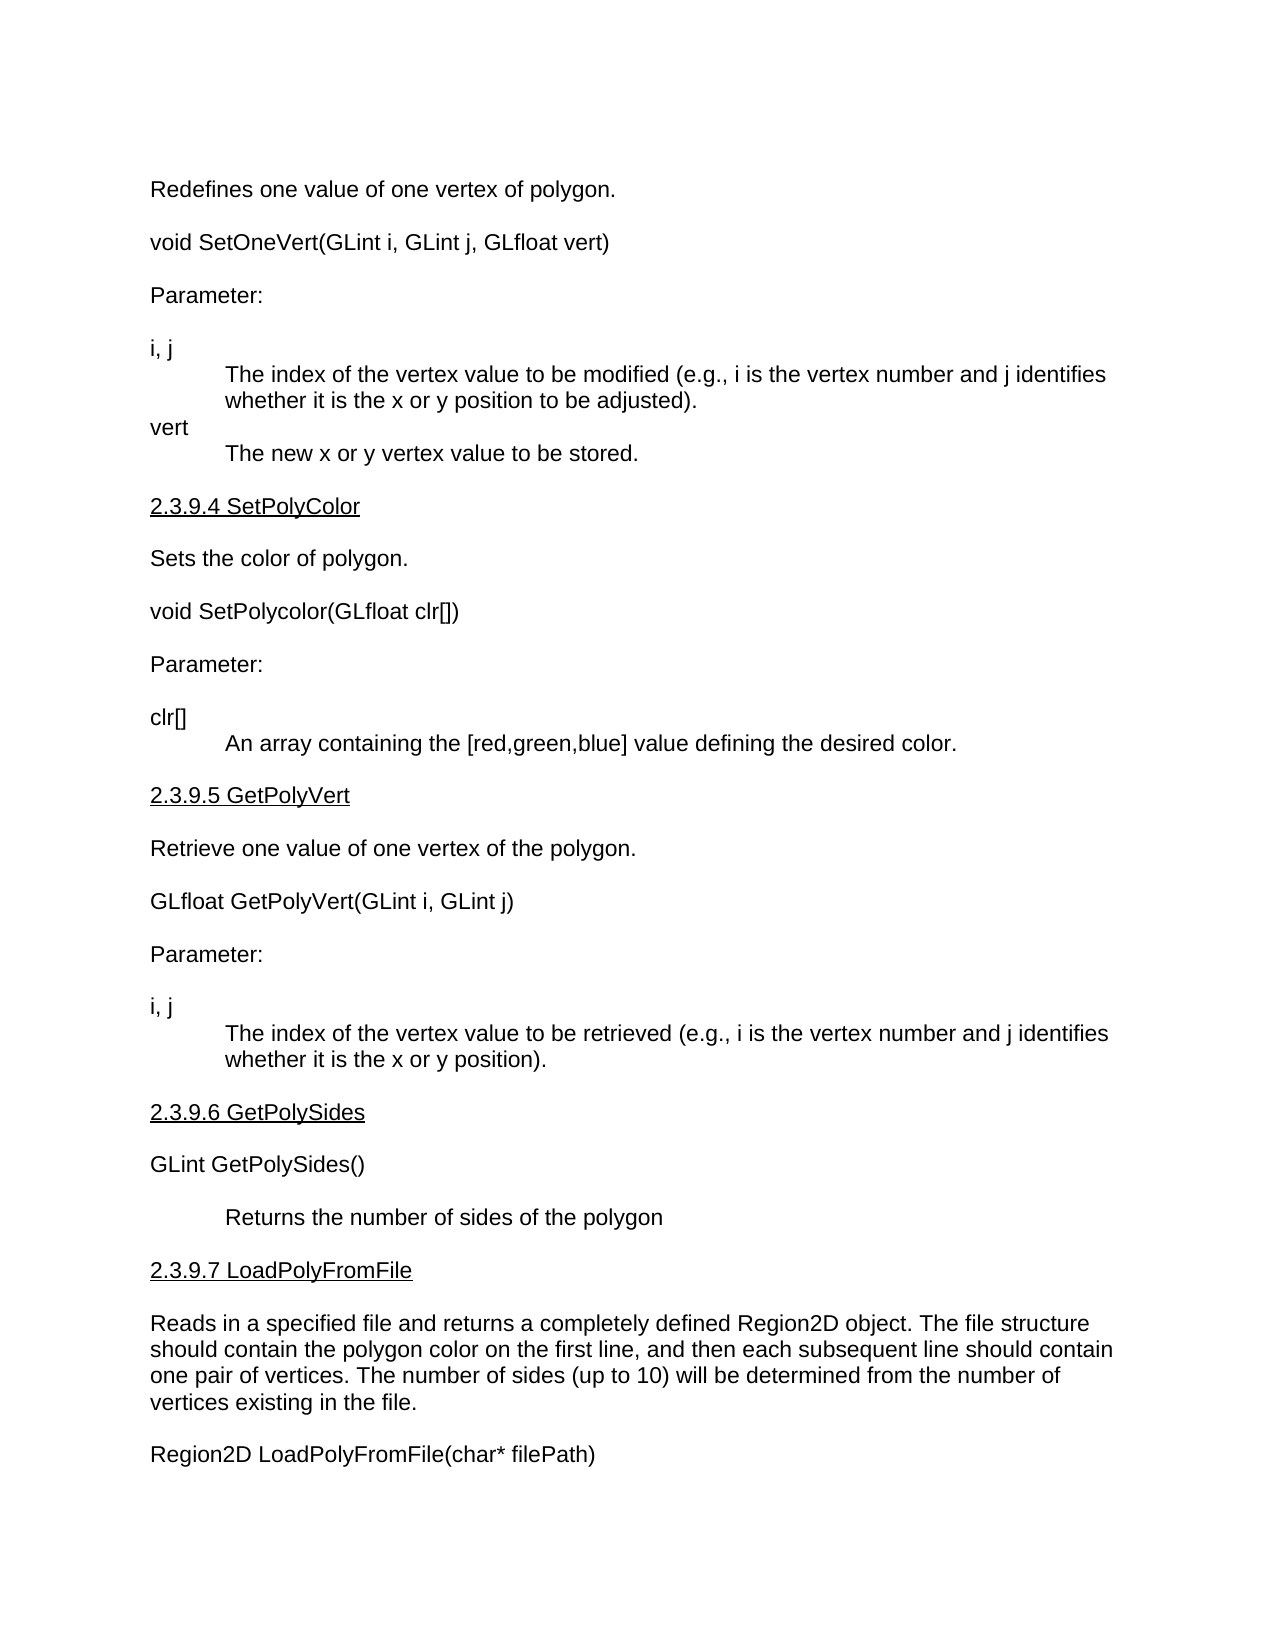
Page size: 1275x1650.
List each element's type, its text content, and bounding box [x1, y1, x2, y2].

text An array containing the [red,green,blue] value defining the desired color. [225, 730, 1125, 756]
text 2.3.9.5 GetPolyVert [150, 782, 1125, 809]
text 2.3.9.4 SetPolyColor [150, 493, 1125, 519]
text Returns the number of sides of the polygon [225, 1204, 1125, 1231]
text clr[] [150, 703, 1125, 730]
text Region2D LoadPolyFromFile(char* filePath) [150, 1441, 1125, 1468]
text The index of the vertex value to be modified (e.g., i is the vertex number and j identifies whether it is the x or y position to be adjusted). [225, 361, 1125, 413]
text Redefines one value of one vertex of polygon. [150, 176, 1125, 203]
text Parameter: [150, 282, 1125, 308]
text 2.3.9.7 LoadPolyFromFile [150, 1257, 1125, 1283]
text Parameter: [150, 941, 1125, 967]
text GLint GetPolySides() [150, 1151, 1125, 1178]
text GLfloat GetPolyVert(GLint i, GLint j) [150, 888, 1125, 914]
text i, j [150, 993, 1125, 1020]
text The new x or y vertex value to be stored. [225, 440, 1125, 466]
text Sets the color of polygon. [150, 545, 1125, 572]
text The index of the vertex value to be retrieved (e.g., i is the vertex number and j identifies whether it is the x or y position). [225, 1020, 1125, 1072]
text Retrieve one value of one vertex of the polygon. [150, 835, 1125, 862]
text Reads in a specified file and returns a completely defined Region2D object. The file structure should contain the polygon color on the first line, and then each subsequent line should contain one pair of vertices. The number of sides (up to 10) will be determined from the number of vertices existing in the file. [150, 1309, 1125, 1415]
text vert [150, 413, 1125, 440]
text 2.3.9.6 GetPolySides [150, 1099, 1125, 1125]
text void SetOneVert(GLint i, GLint j, GLfloat vert) [150, 229, 1125, 255]
text void SetPolycolor(GLfloat clr[]) [150, 598, 1125, 624]
text i, j [150, 334, 1125, 361]
text Parameter: [150, 651, 1125, 677]
